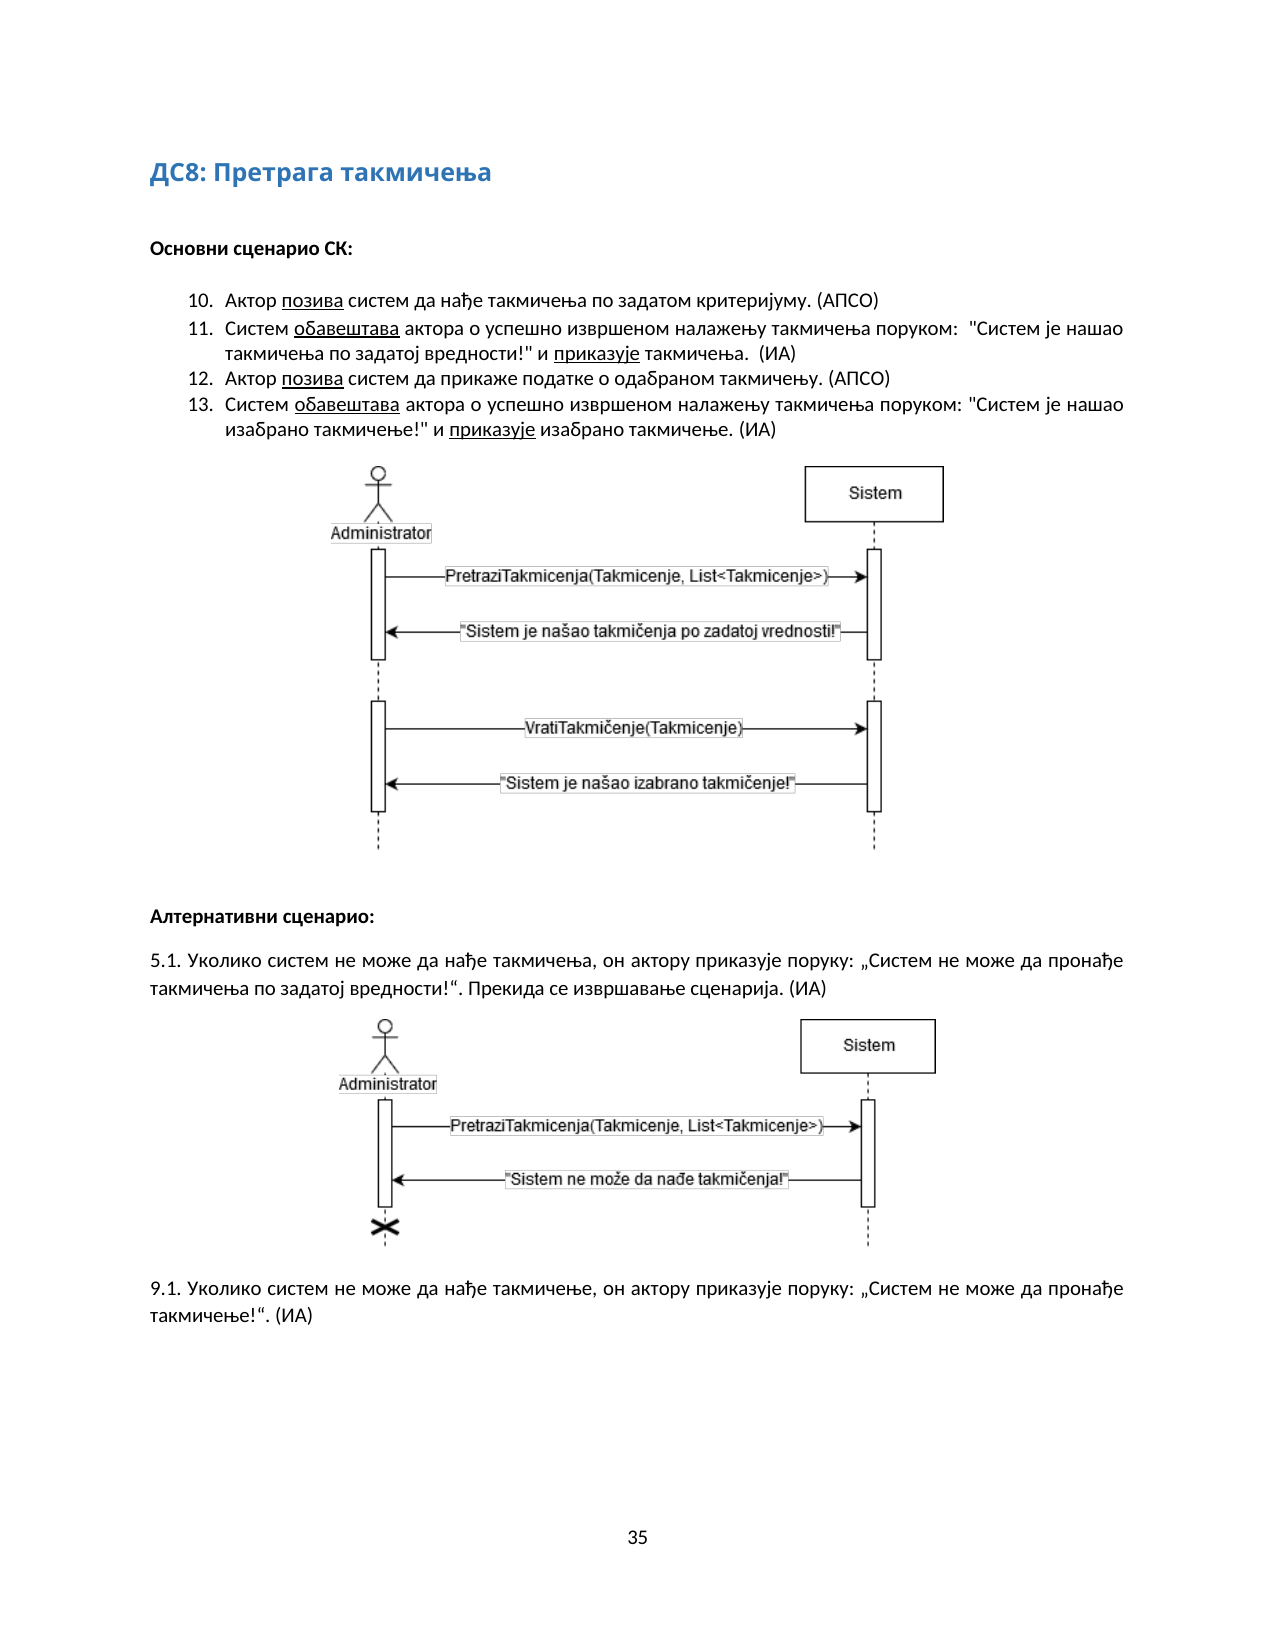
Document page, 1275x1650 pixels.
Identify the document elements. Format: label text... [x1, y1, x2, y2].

text Основни сценарио СК: [150, 235, 1125, 260]
list Систем обавештава актора о успешно извршеном налажењу такмичења поруком: "Систем је нашао изабрано такмичење!" и приказује изабрано такмичење. (ИА) [187, 391, 1125, 442]
list Систем обавештава актора о успешно извршеном налажењу такмичења поруком: "Систем је нашао такмичења по задатој вредности!" и приказује такмичења. (ИА) [187, 315, 1125, 366]
subtitle ДС8: Претрага такмичења [150, 154, 1125, 188]
list Актор позива систем да нађе такмичења по задатом критеријуму. (АПСО) [187, 287, 1125, 313]
text 9.1. Уколико систем не може да нађе такмичење, он актору приказује поруку: „Систем не може да пронађе такмичење!“. (ИА) [150, 1275, 1125, 1328]
list Актор позива систем да прикаже податке о одабраном такмичењу. (АПСО) [187, 366, 1125, 391]
text Алтернативни сценарио: [150, 904, 1125, 929]
picture [331, 466, 944, 854]
text 5.1. Уколико систем не може да нађе такмичења, он актору приказује поруку: „Систем не може да пронађе такмичења по задатој вредности!“. Прекида се извршавање сценарија. (ИА) [150, 948, 1125, 1001]
picture [339, 1019, 936, 1248]
